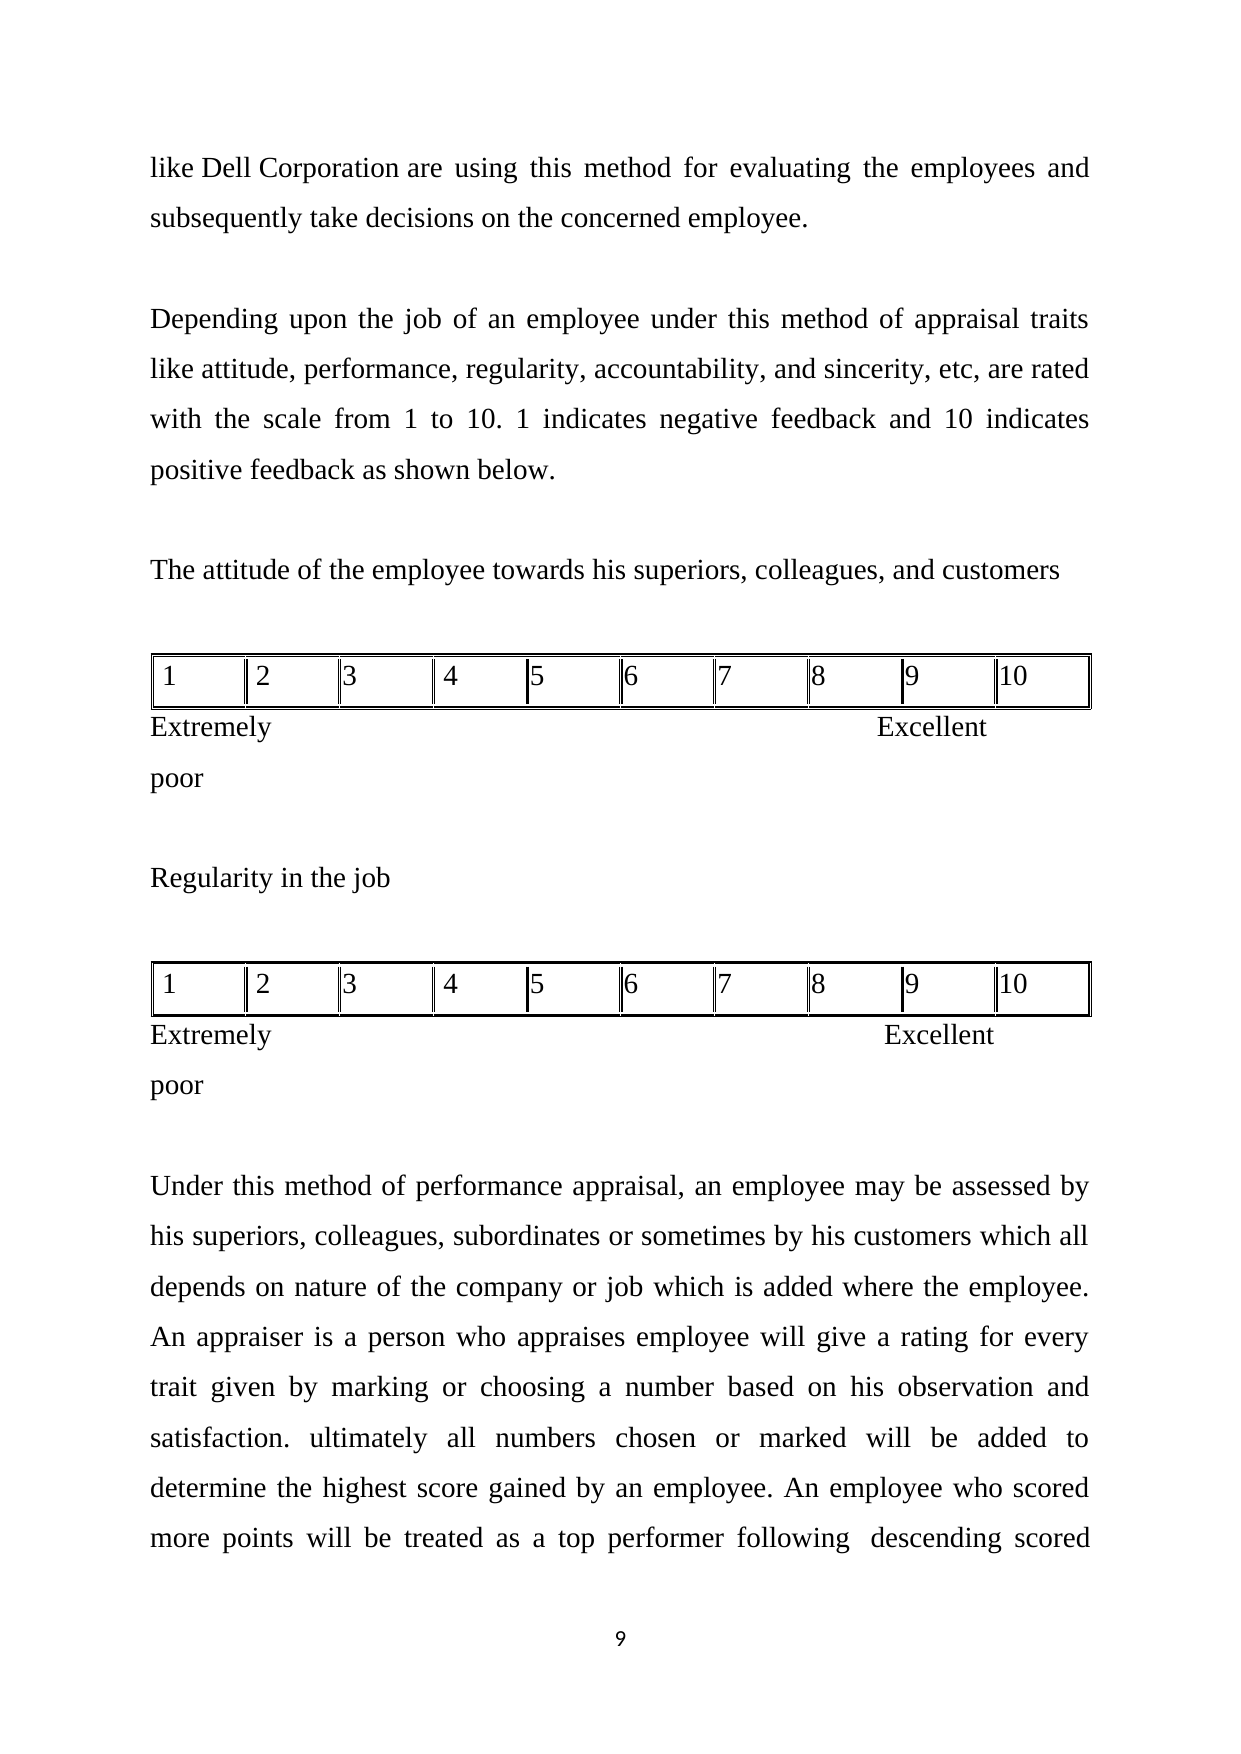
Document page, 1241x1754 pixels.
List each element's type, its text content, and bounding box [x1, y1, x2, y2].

text Regularity in the job [150, 860, 1090, 894]
table_header 5 [527, 963, 621, 1014]
table_header 10 [996, 964, 1088, 1014]
table_header 7 [715, 964, 808, 1014]
table_header 3 [340, 964, 433, 1014]
table_header 1 [154, 963, 246, 1014]
table_header 4 [434, 964, 527, 1014]
table_header 7 [715, 657, 808, 706]
table_header 8 [809, 657, 902, 706]
table_header 2 [246, 657, 340, 706]
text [150, 1168, 1090, 1554]
table_header 6 [621, 657, 715, 706]
table_header 8 [809, 964, 902, 1014]
table_header 5 [527, 655, 621, 706]
text poor [150, 1067, 1090, 1101]
text Extremely Excellent [150, 1017, 1090, 1051]
table_header 6 [621, 964, 715, 1014]
table_header 3 [340, 657, 433, 706]
table_header 2 [246, 964, 340, 1014]
table_header 9 [902, 655, 996, 706]
table_header 9 [902, 963, 996, 1014]
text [150, 150, 1090, 234]
text Depending upon the job of an employee under this method of appraisal traits like attitude, performance, regularity, accountability, and sincerity, etc, are rated with the scale from 1 to 10. 1 indicates negative feedback and 10 indicates positive feedback as shown below. [150, 301, 1090, 485]
table_header 4 [434, 657, 527, 706]
table_header 10 [996, 657, 1088, 706]
table_header 1 [154, 655, 246, 706]
text The attitude of the employee towards his superiors, colleagues, and customers [150, 552, 1090, 586]
text Extremely Excellent poor [150, 710, 1090, 793]
